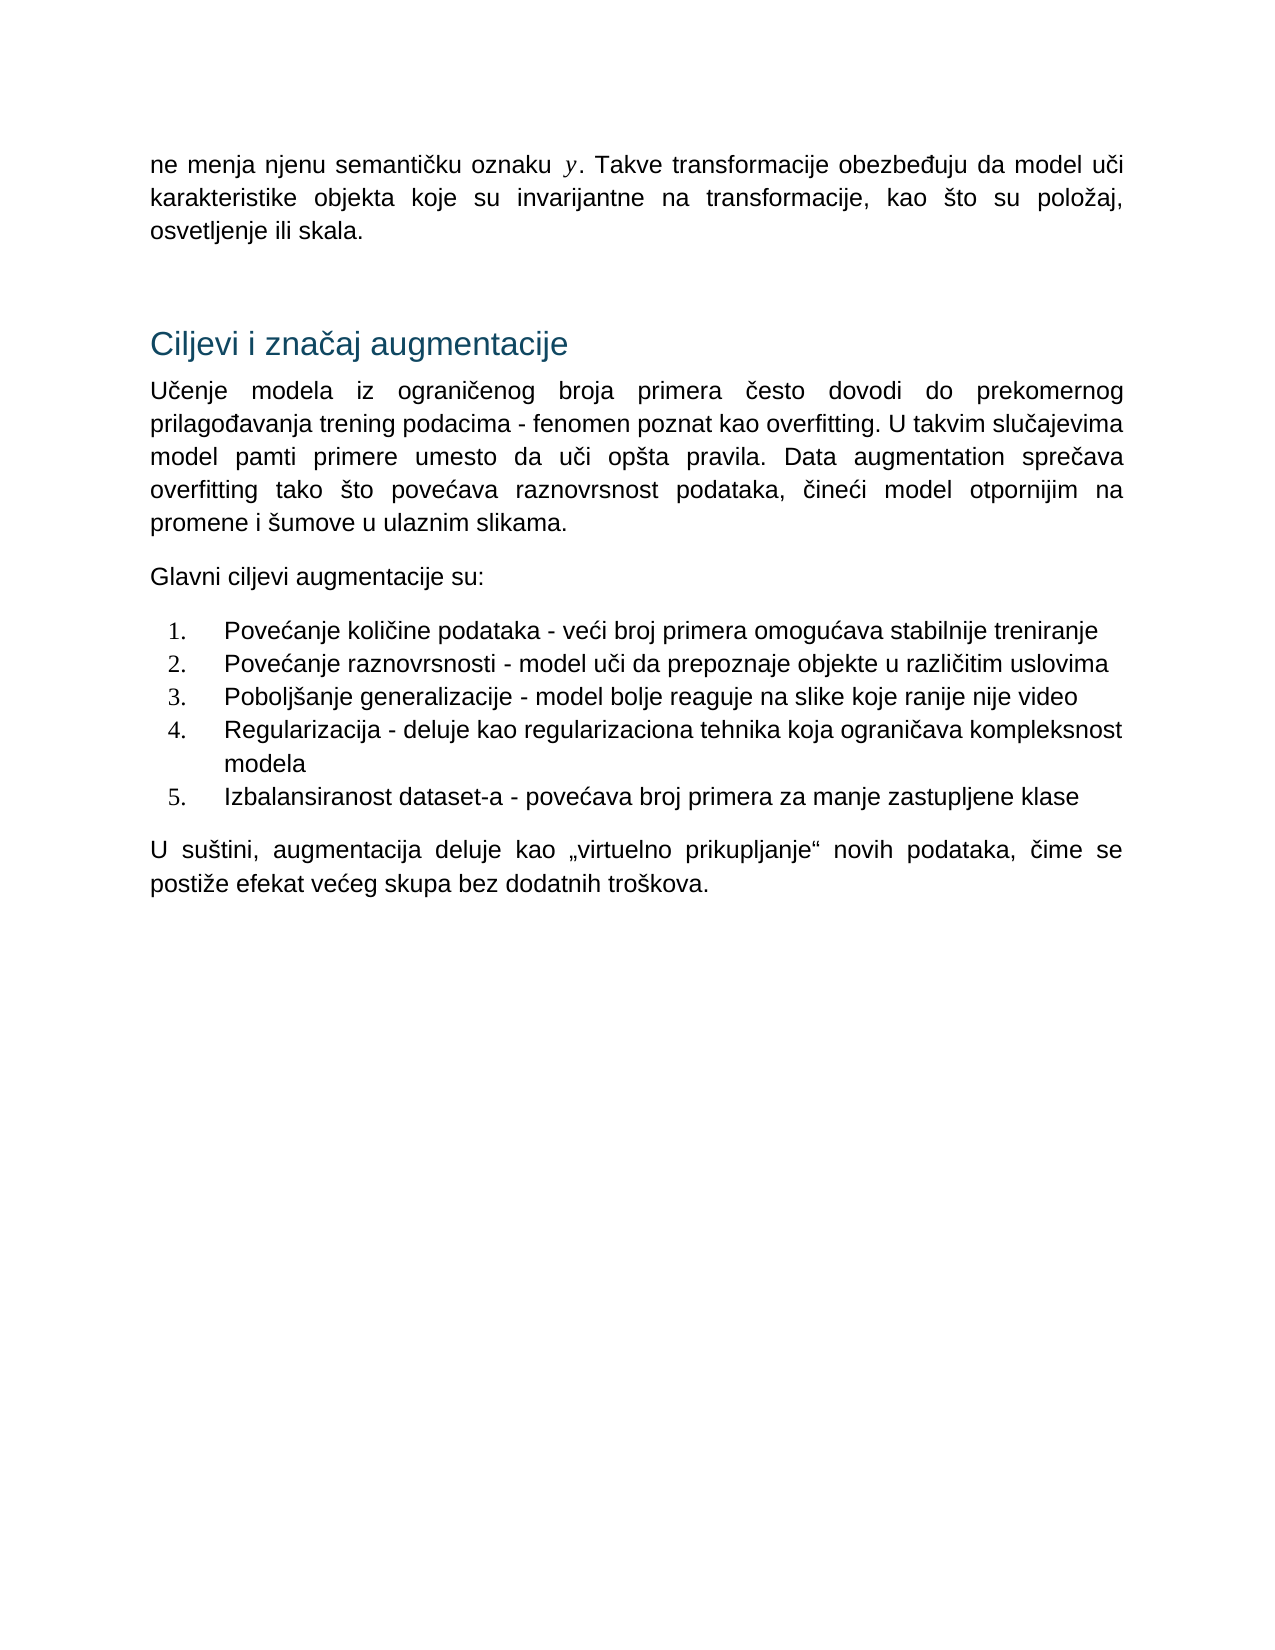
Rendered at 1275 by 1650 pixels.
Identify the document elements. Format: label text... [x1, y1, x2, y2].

list Povećanje raznovrsnosti - model uči da prepoznaje objekte u različitim uslovima [186, 649, 1125, 678]
text U suštini, augmentacija deluje kao „virtuelno prikupljanje“ novih podataka, čime se postiže efekat većeg skupa bez dodatnih troškova. [150, 836, 1125, 897]
text Glavni ciljevi augmentacije su: [150, 562, 1125, 591]
list Regularizacija - deluje kao regularizaciona tehnika koja ograničava kompleksnost modela [186, 715, 1125, 777]
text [150, 150, 1125, 245]
text Učenje modela iz ograničenog broja primera često dovodi do prekomernog prilagođavanja trening podacima - fenomen poznat kao overfitting. U takvim slučajevima model pamti primere umesto da uči opšta pravila. Data augmentation sprečava overfitting tako što povećava raznovrsnost podataka, čineći model otpornijim na promene i šumove u ulaznim slikama. [150, 376, 1125, 537]
list Povećanje količine podataka - veći broj primera omogućava stabilnije treniranje [186, 616, 1125, 645]
list Poboljšanje generalizacije - model bolje reaguje na slike koje ranije nije video [186, 682, 1125, 711]
list Izbalansiranost dataset-a - povećava broj primera za manje zastupljene klase [186, 782, 1125, 810]
subtitle Ciljevi i značaj augmentacije [150, 324, 1125, 362]
